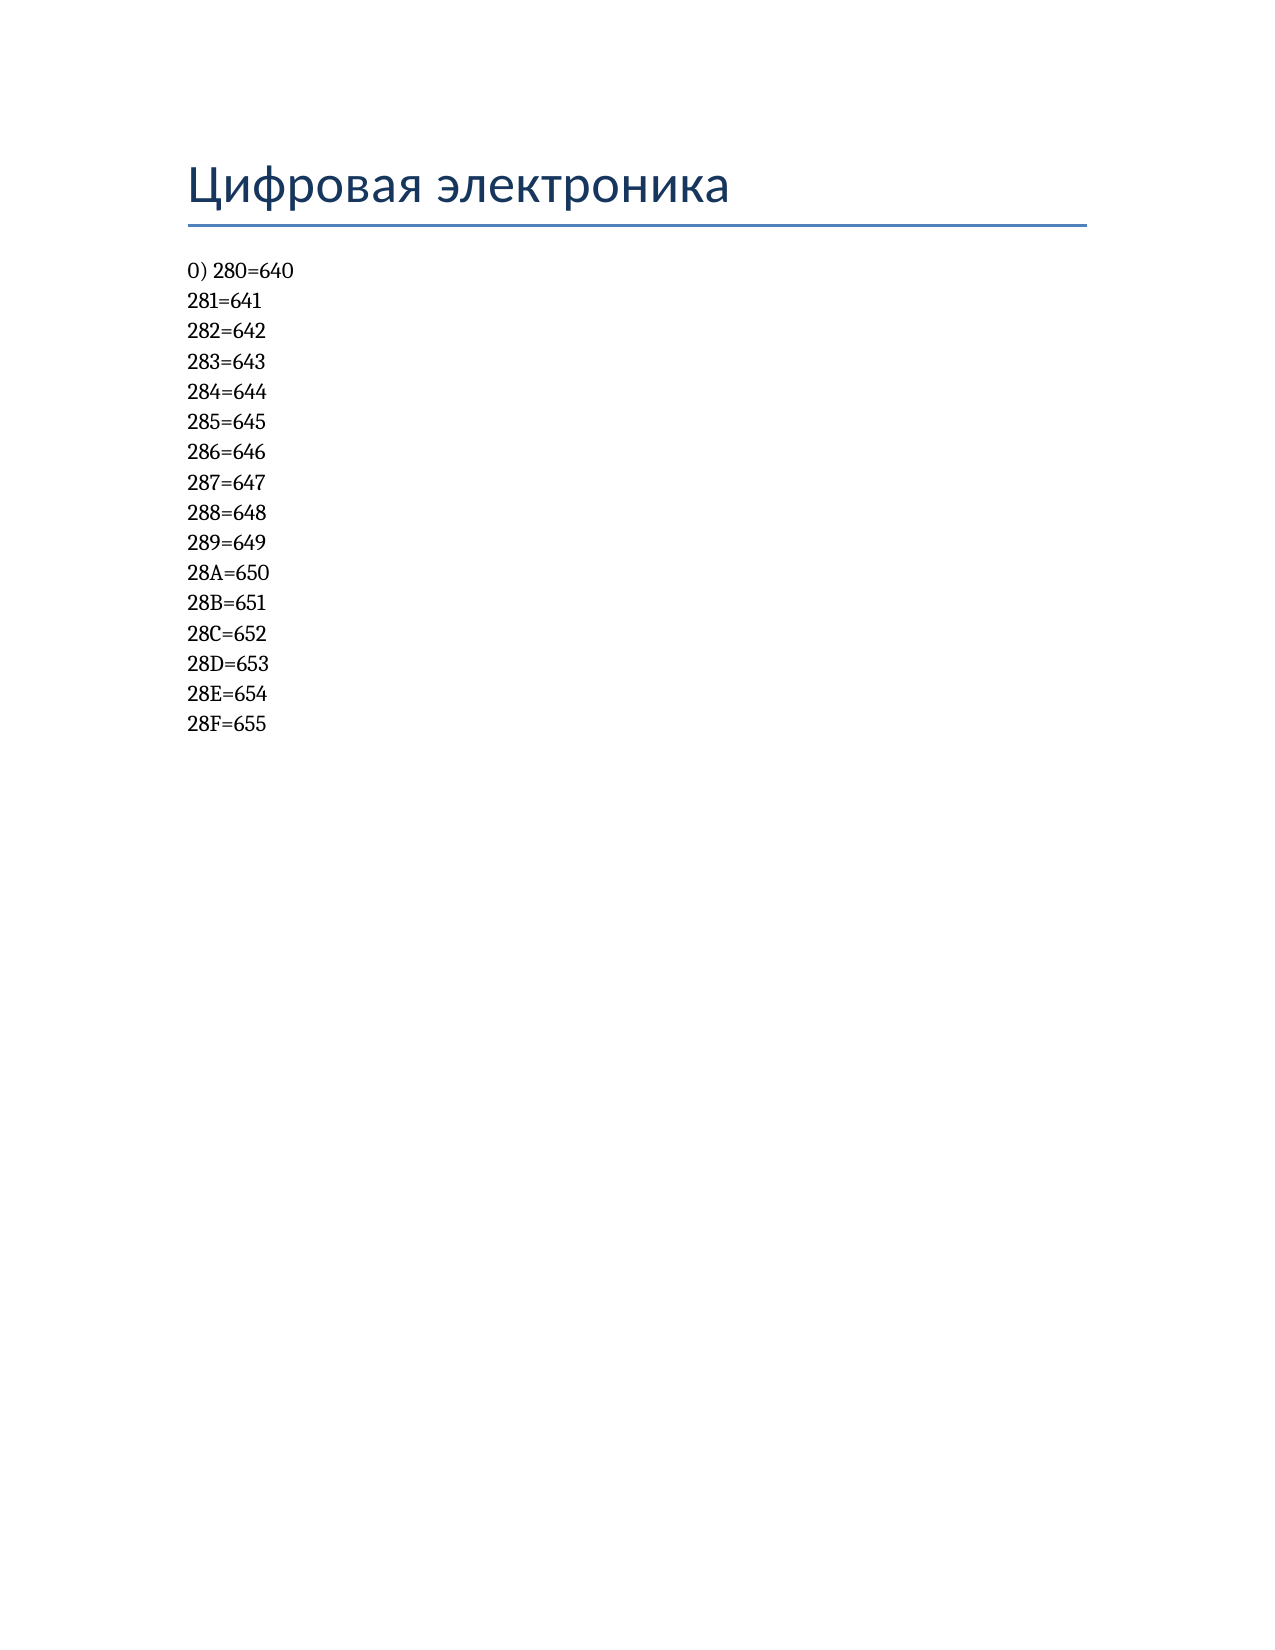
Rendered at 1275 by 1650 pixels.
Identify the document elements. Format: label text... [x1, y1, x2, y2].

title Цифровая электроника [187, 150, 1087, 227]
text 0) 280=640 281=641 282=642 283=643 284=644 285=645 286=646 287=647 288=648 289=649 28A=650 28B=651 28C=652 28D=653 28E=654 28F=655 [187, 258, 1087, 767]
